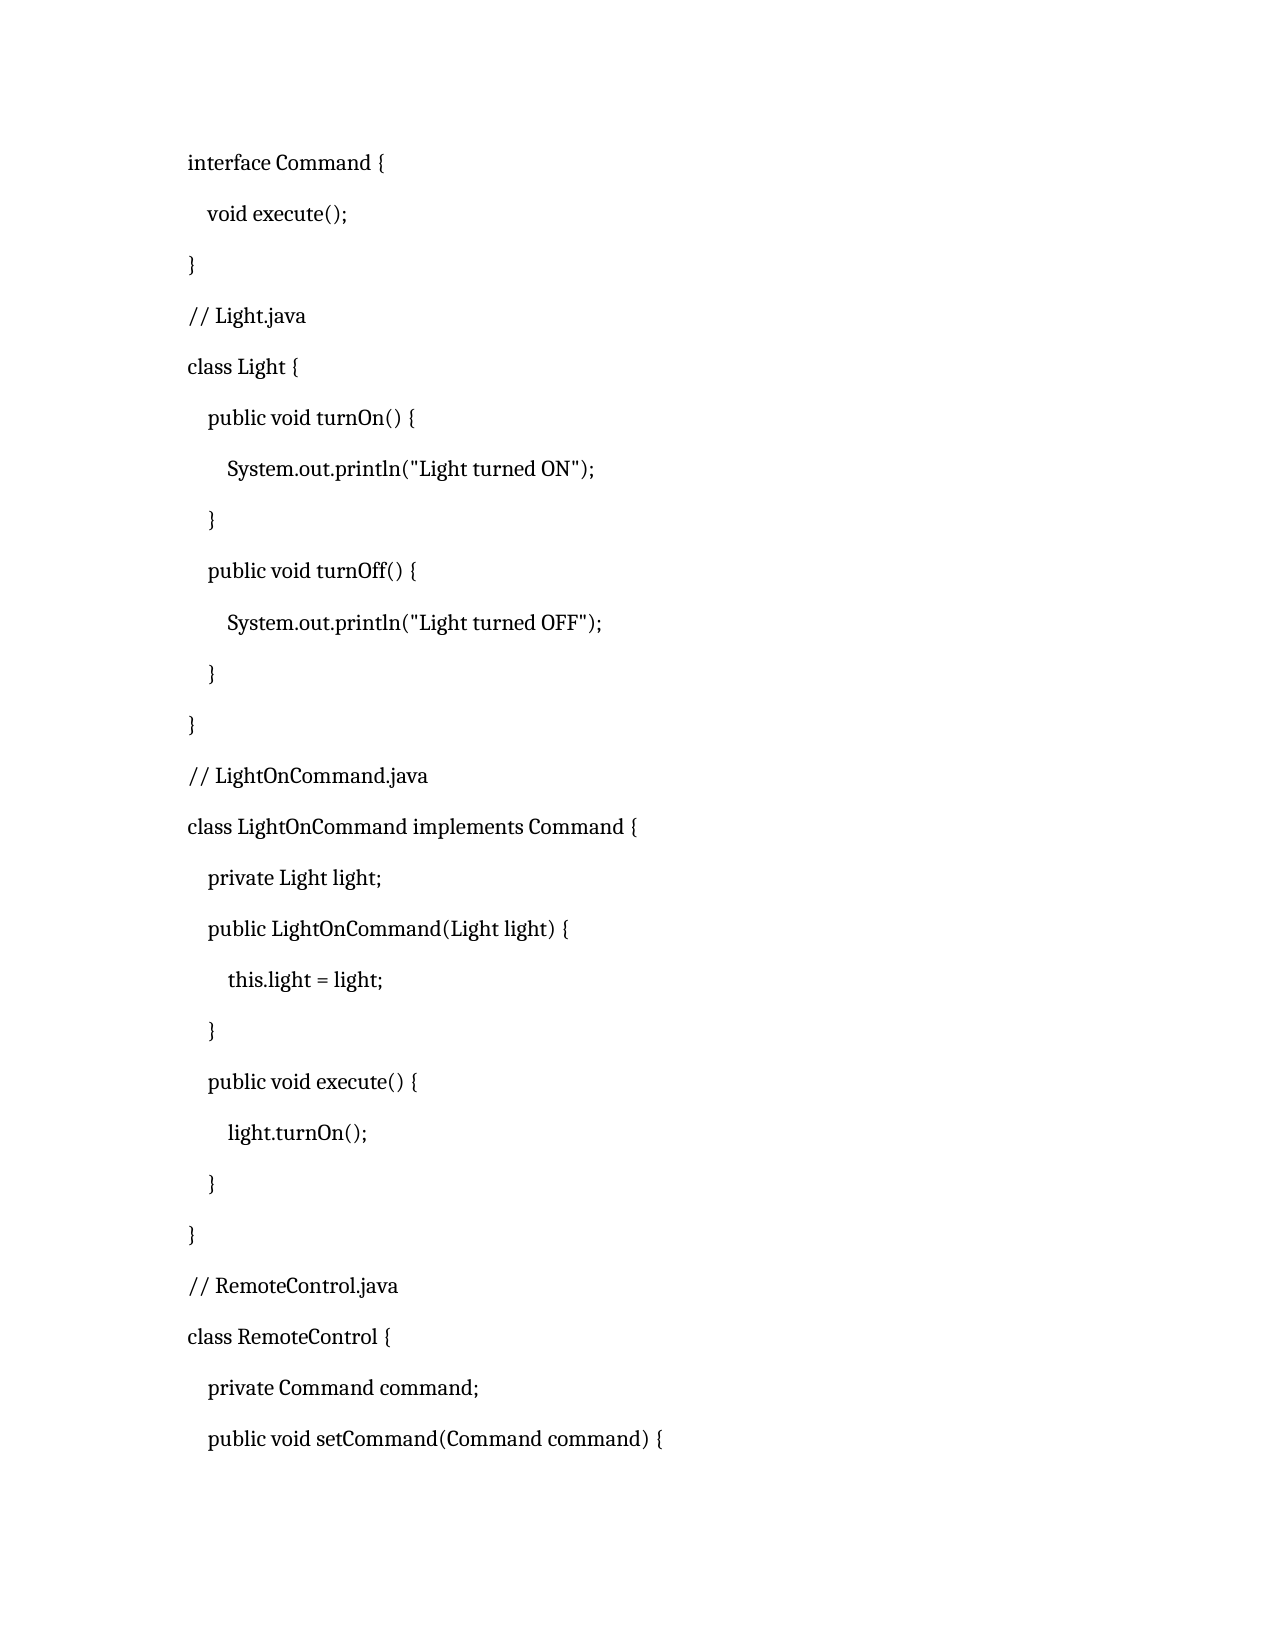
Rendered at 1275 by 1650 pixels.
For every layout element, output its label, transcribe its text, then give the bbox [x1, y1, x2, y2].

text } [187, 1018, 1087, 1044]
text class RemoteControl { [187, 1324, 1087, 1350]
text void execute(); [187, 201, 1087, 227]
text light.turnOn(); [187, 1120, 1087, 1146]
text } [187, 252, 1087, 278]
text } [187, 660, 1087, 687]
text interface Command { [187, 150, 1087, 176]
text } [187, 507, 1087, 534]
text } [187, 711, 1087, 738]
text } [187, 1171, 1087, 1197]
text private Command command; [187, 1375, 1087, 1401]
text public void execute() { [187, 1069, 1087, 1095]
text public void turnOff() { [187, 558, 1087, 585]
text class LightOnCommand implements Command { [187, 813, 1087, 840]
text System.out.println("Light turned ON"); [187, 456, 1087, 483]
text public LightOnCommand(Light light) { [187, 916, 1087, 942]
text // Light.java [187, 303, 1087, 329]
text private Light light; [187, 864, 1087, 891]
text class Light { [187, 354, 1087, 381]
text } [187, 1222, 1087, 1248]
text public void setCommand(Command command) { [187, 1426, 1087, 1452]
text // LightOnCommand.java [187, 762, 1087, 789]
text // RemoteControl.java [187, 1273, 1087, 1299]
text public void turnOn() { [187, 405, 1087, 432]
text this.light = light; [187, 967, 1087, 993]
text System.out.println("Light turned OFF"); [187, 609, 1087, 636]
